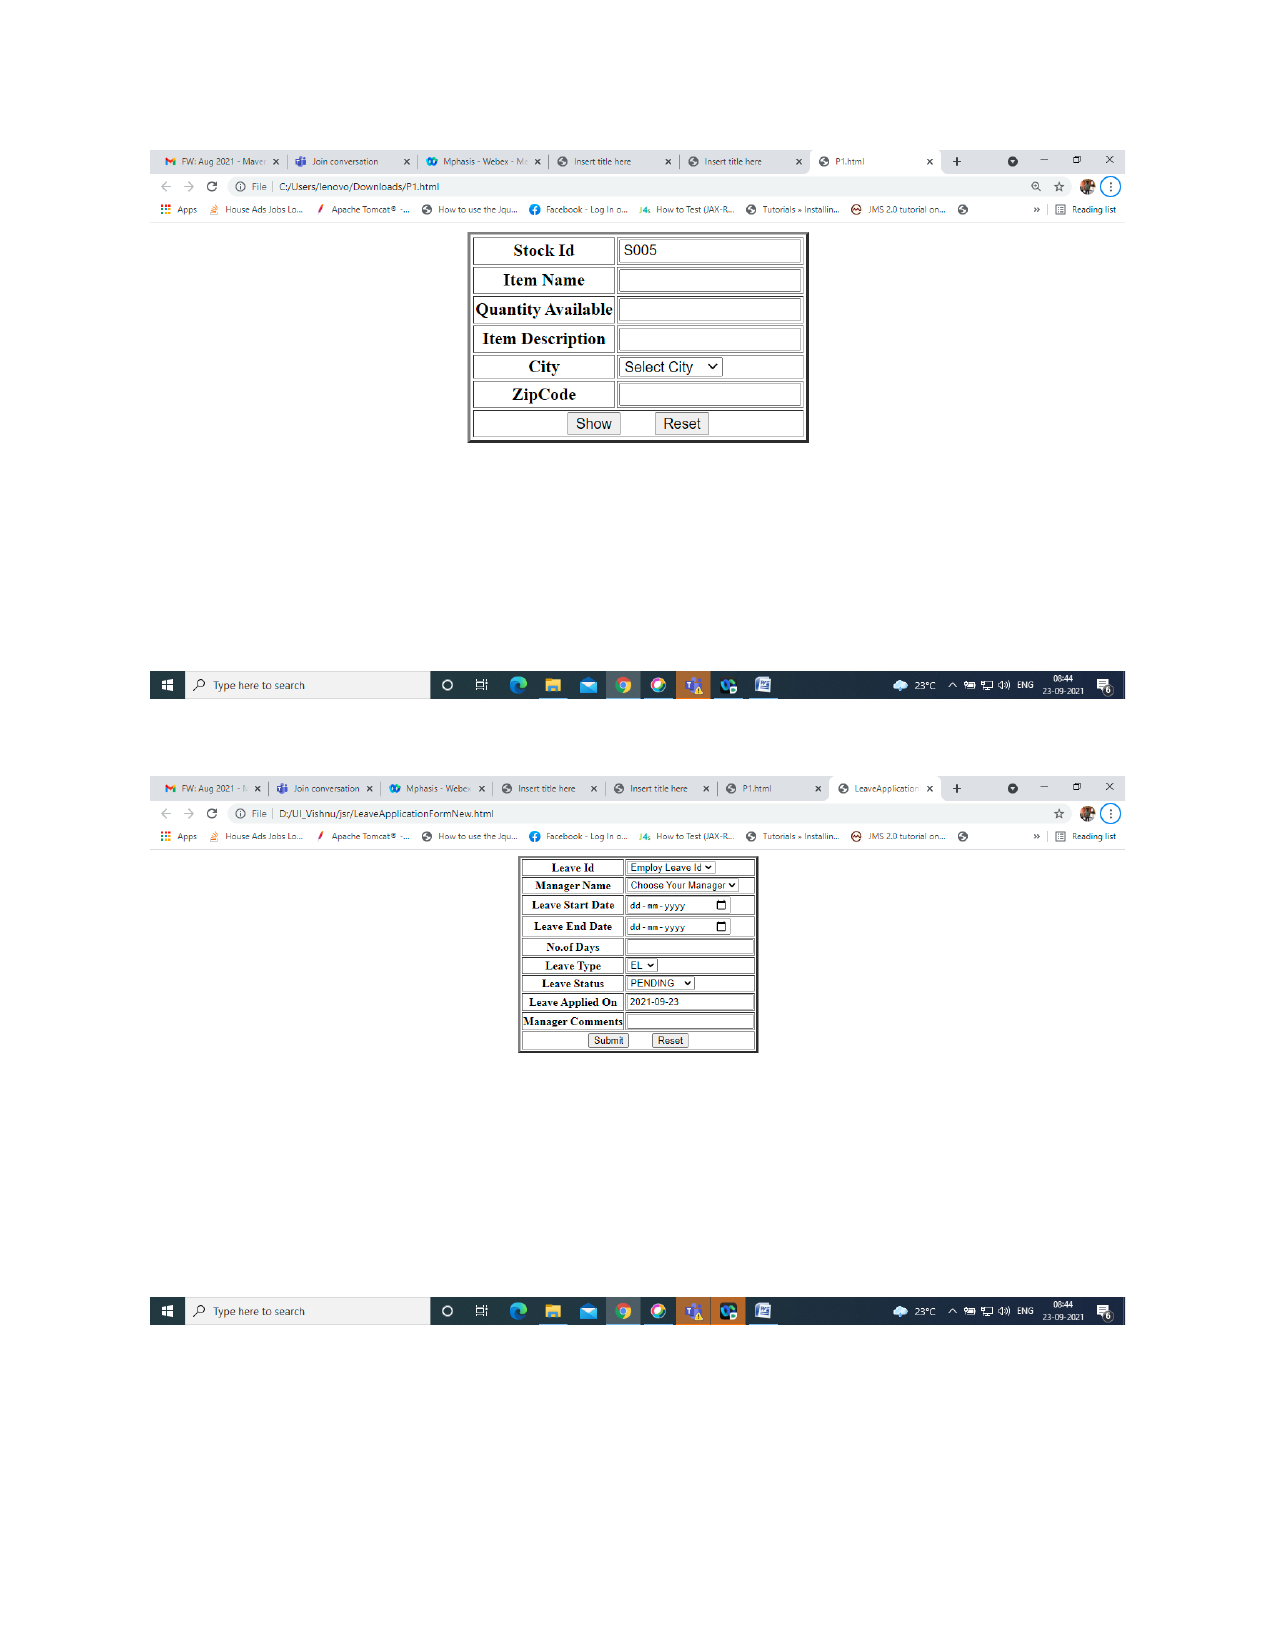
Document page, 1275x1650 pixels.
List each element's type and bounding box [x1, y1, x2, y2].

picture [150, 150, 1125, 699]
picture [150, 776, 1125, 1325]
